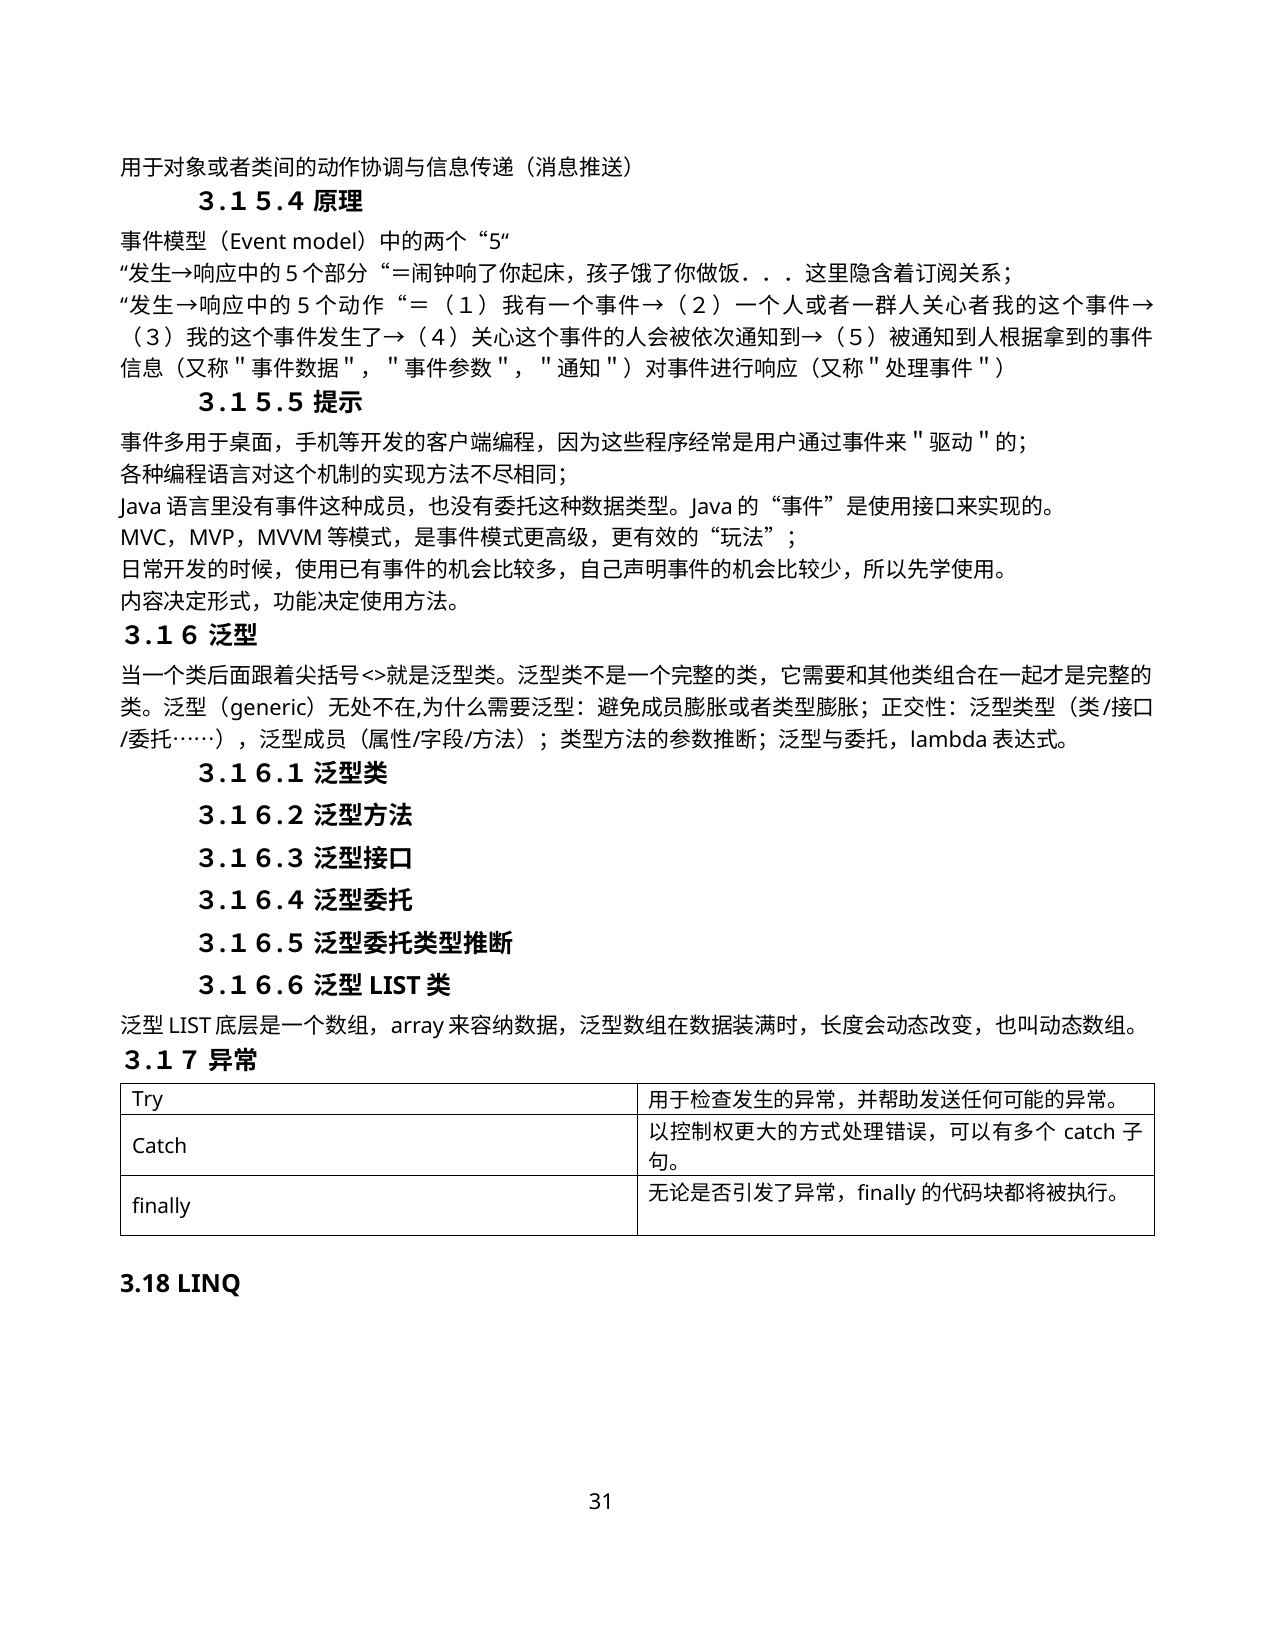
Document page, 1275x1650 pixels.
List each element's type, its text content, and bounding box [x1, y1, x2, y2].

subtitle 泛型接口 [194, 838, 1155, 874]
text MVC，MVP，MVVM等模式，是事件模式更高级，更有效的“玩法”； [120, 520, 1155, 552]
subtitle 泛型委托类型推断 [194, 923, 1155, 959]
table_cell finally [121, 1176, 637, 1235]
table_cell Catch [121, 1115, 637, 1175]
text “发生→响应中的5个部分“＝闹钟响了你起床，孩子饿了你做饭．．．这里隐含着订阅关系； [120, 256, 1155, 288]
text 事件模型（Event model）中的两个“5“ [120, 224, 1155, 256]
table_cell 无论是否引发了异常，finally 的代码块都将被执行。 [638, 1176, 1154, 1235]
subtitle 泛型LIST类 [194, 966, 1155, 1002]
text 用于对象或者类间的动作协调与信息传递（消息推送） [120, 150, 1155, 182]
text Java语言里没有事件这种成员，也没有委托这种数据类型。Java的“事件”是使用接口来实现的。 [120, 489, 1155, 520]
text 当一个类后面跟着尖括号<>就是泛型类。泛型类不是一个完整的类，它需要和其他类组合在一起才是完整的类。泛型（generic）无处不在,为什么需要泛型：避免成员膨胀或者类型膨胀；正交性：泛型类型（类/接口/委托……），泛型成员（属性/字段/方法）；类型方法的参数推断；泛型与委托，lambda表达式。 [120, 658, 1155, 753]
table_header Try [121, 1084, 637, 1114]
subtitle 泛型方法 [194, 796, 1155, 832]
table_header 用于检查发生的异常，并帮助发送任何可能的异常。 [638, 1084, 1154, 1114]
subtitle 泛型委托 [194, 881, 1155, 917]
text 各种编程语言对这个机制的实现方法不尽相同； [120, 457, 1155, 489]
text 内容决定形式，功能决定使用方法。 [120, 584, 1155, 616]
subtitle 泛型类 [194, 753, 1155, 789]
text “发生→响应中的5个动作“＝（１）我有一个事件→（２）一个人或者一群人关心者我的这个事件→（３）我的这个事件发生了→（４）关心这个事件的人会被依次通知到→（５）被通知到人根据拿到的事件信息（又称＂事件数据＂，＂事件参数＂，＂通知＂）对事件进行响应（又称＂处理事件＂） [120, 288, 1155, 383]
subtitle 异常 [120, 1040, 1155, 1076]
text 泛型LIST底层是一个数组，array来容纳数据，泛型数组在数据装满时，长度会动态改变，也叫动态数组。 [120, 1008, 1155, 1040]
table_cell 以控制权更大的方式处理错误，可以有多个 catch 子句。 [638, 1115, 1154, 1175]
subtitle 泛型 [120, 616, 1155, 652]
subtitle LINQ [120, 1266, 1155, 1300]
text 事件多用于桌面，手机等开发的客户端编程，因为这些程序经常是用户通过事件来＂驱动＂的； [120, 425, 1155, 457]
text 日常开发的时候，使用已有事件的机会比较多，自己声明事件的机会比较少，所以先学使用。 [120, 552, 1155, 584]
subtitle 提示 [194, 383, 1155, 419]
subtitle 原理 [194, 182, 1155, 218]
